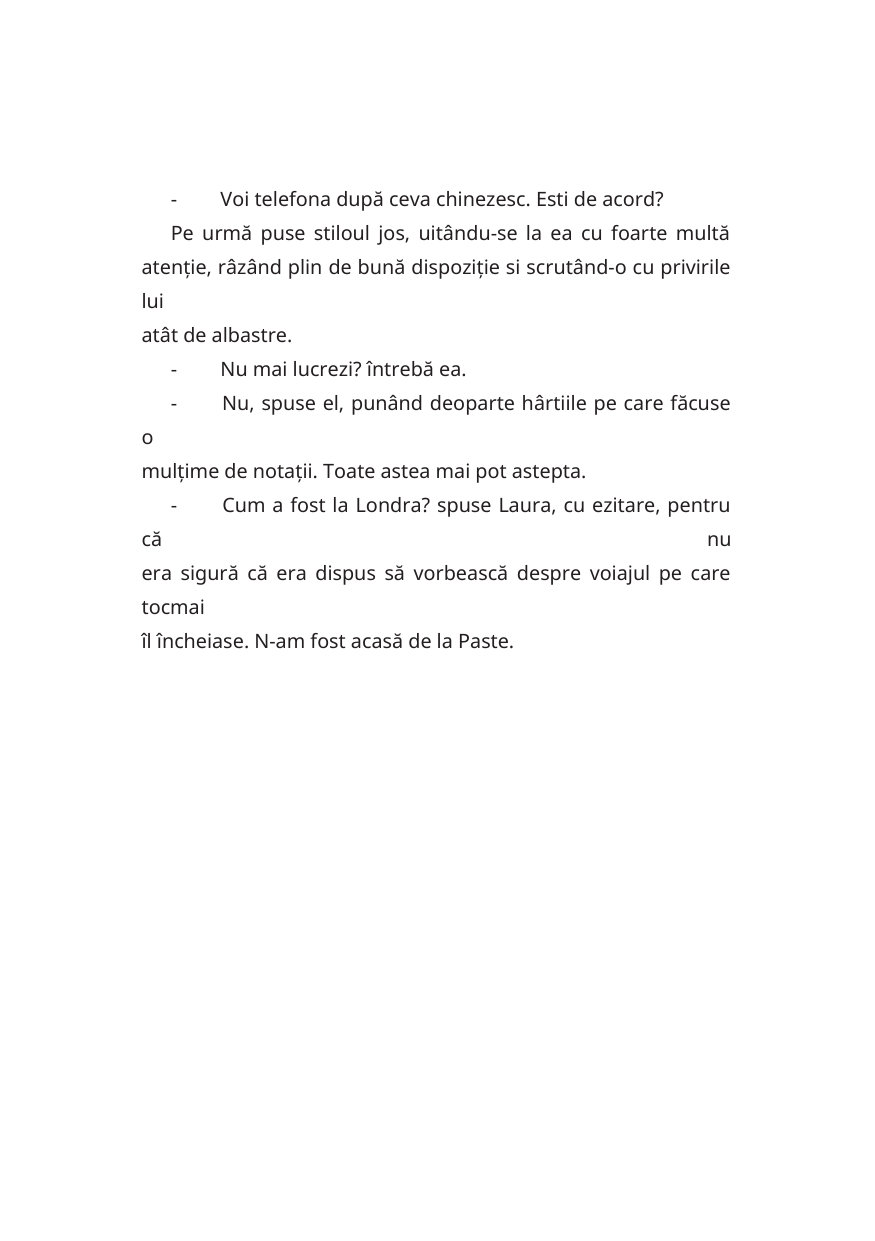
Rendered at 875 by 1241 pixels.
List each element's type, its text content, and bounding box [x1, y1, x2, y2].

list Nu, spuse el, punând deoparte hârtiile pe care făcuse o mulţime de notaţii. Toate astea mai pot astepta. [141, 383, 731, 485]
list Voi telefona după ceva chinezesc. Esti de acord? [141, 180, 733, 214]
list Nu mai lucrezi? întrebă ea. [141, 349, 733, 383]
list Cum a fost la Londra? spuse Laura, cu ezitare, pentru că nu era sigură că era dispus să vorbească despre voiajul pe care tocmai îl încheiase. N-am fost acasă de la Paste. [141, 485, 731, 655]
text Pe urmă puse stiloul jos, uitându-se la ea cu foarte multă atenţie, râzând plin de bună dispoziţie si scrutând-o cu privirile lui atât de albastre. [141, 214, 731, 349]
